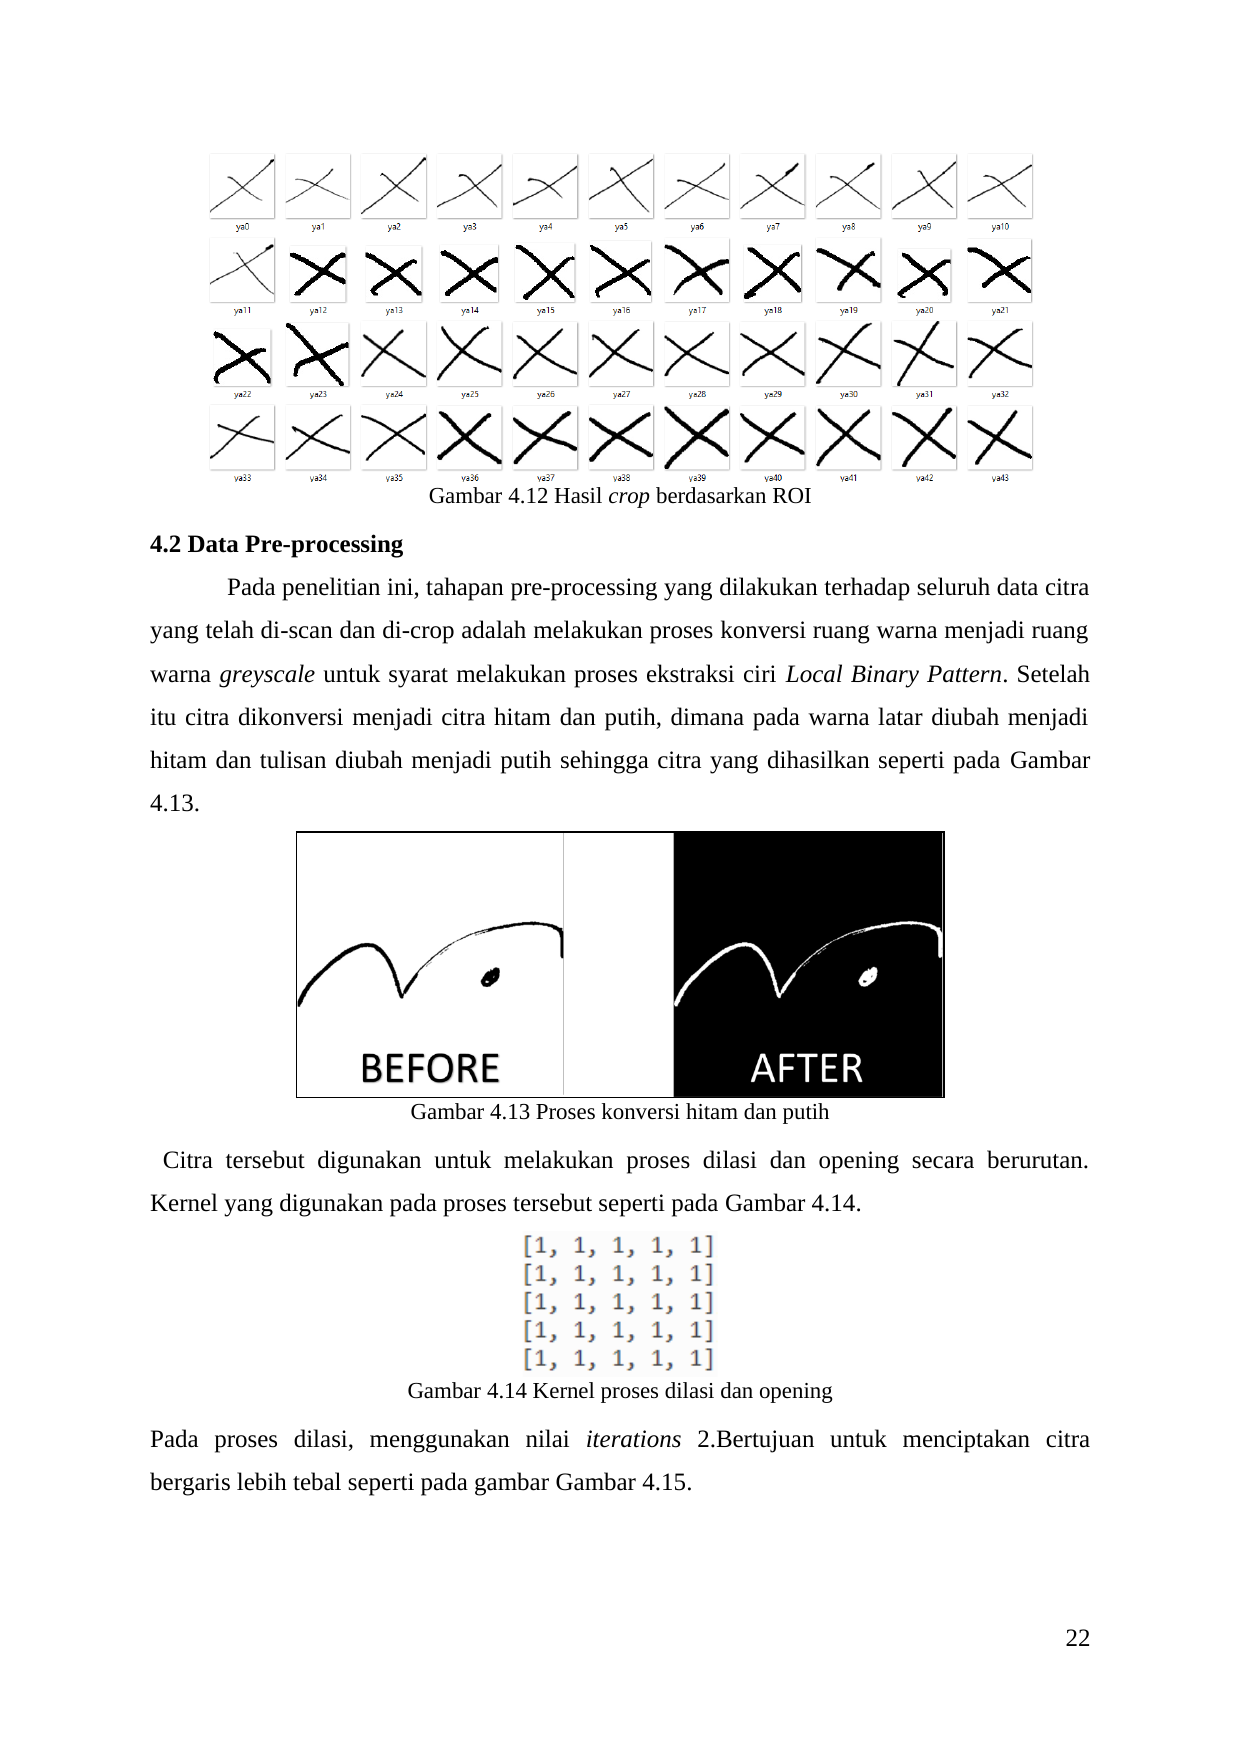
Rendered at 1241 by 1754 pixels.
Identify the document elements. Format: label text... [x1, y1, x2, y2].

picture [297, 833, 943, 1097]
picture [522, 1231, 718, 1377]
subtitle Data Pre-processing [150, 529, 1090, 558]
picture [203, 150, 1038, 482]
